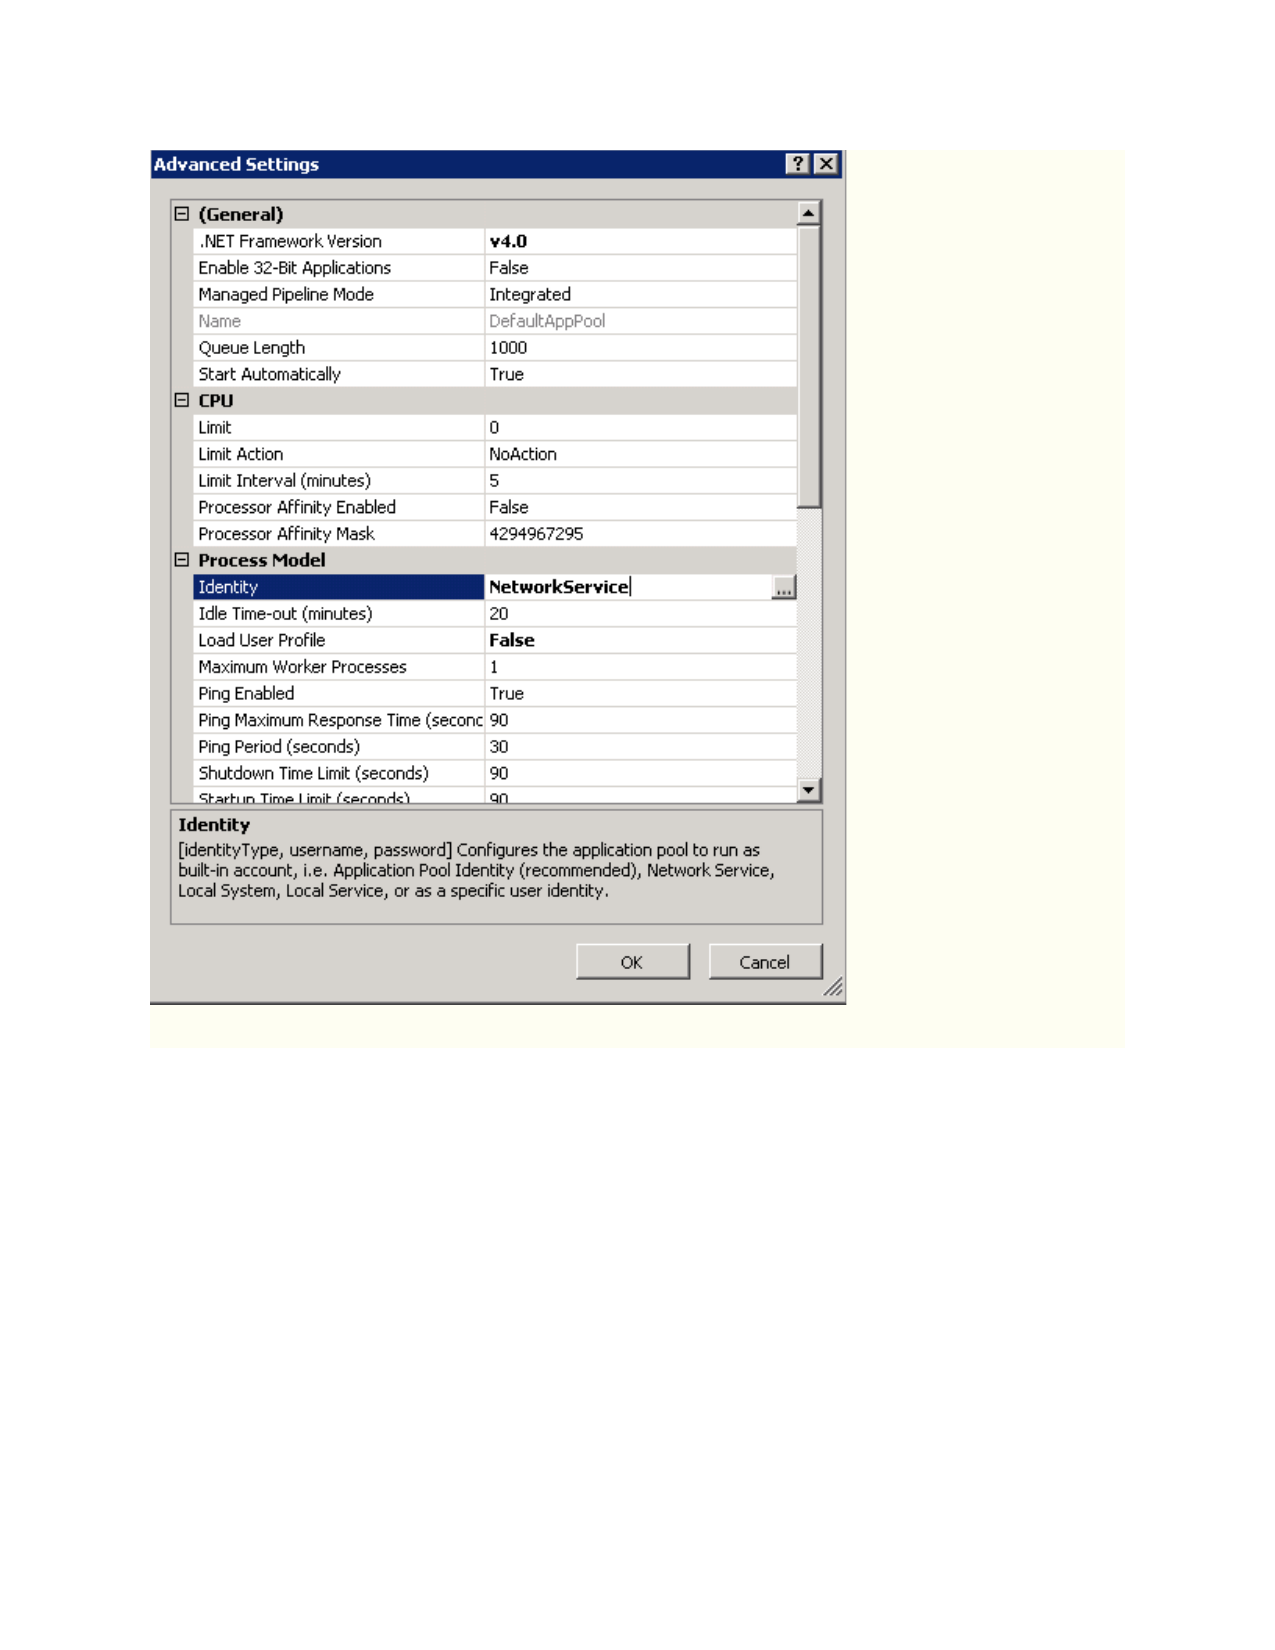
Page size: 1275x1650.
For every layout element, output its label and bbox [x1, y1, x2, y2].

picture [150, 150, 847, 1005]
